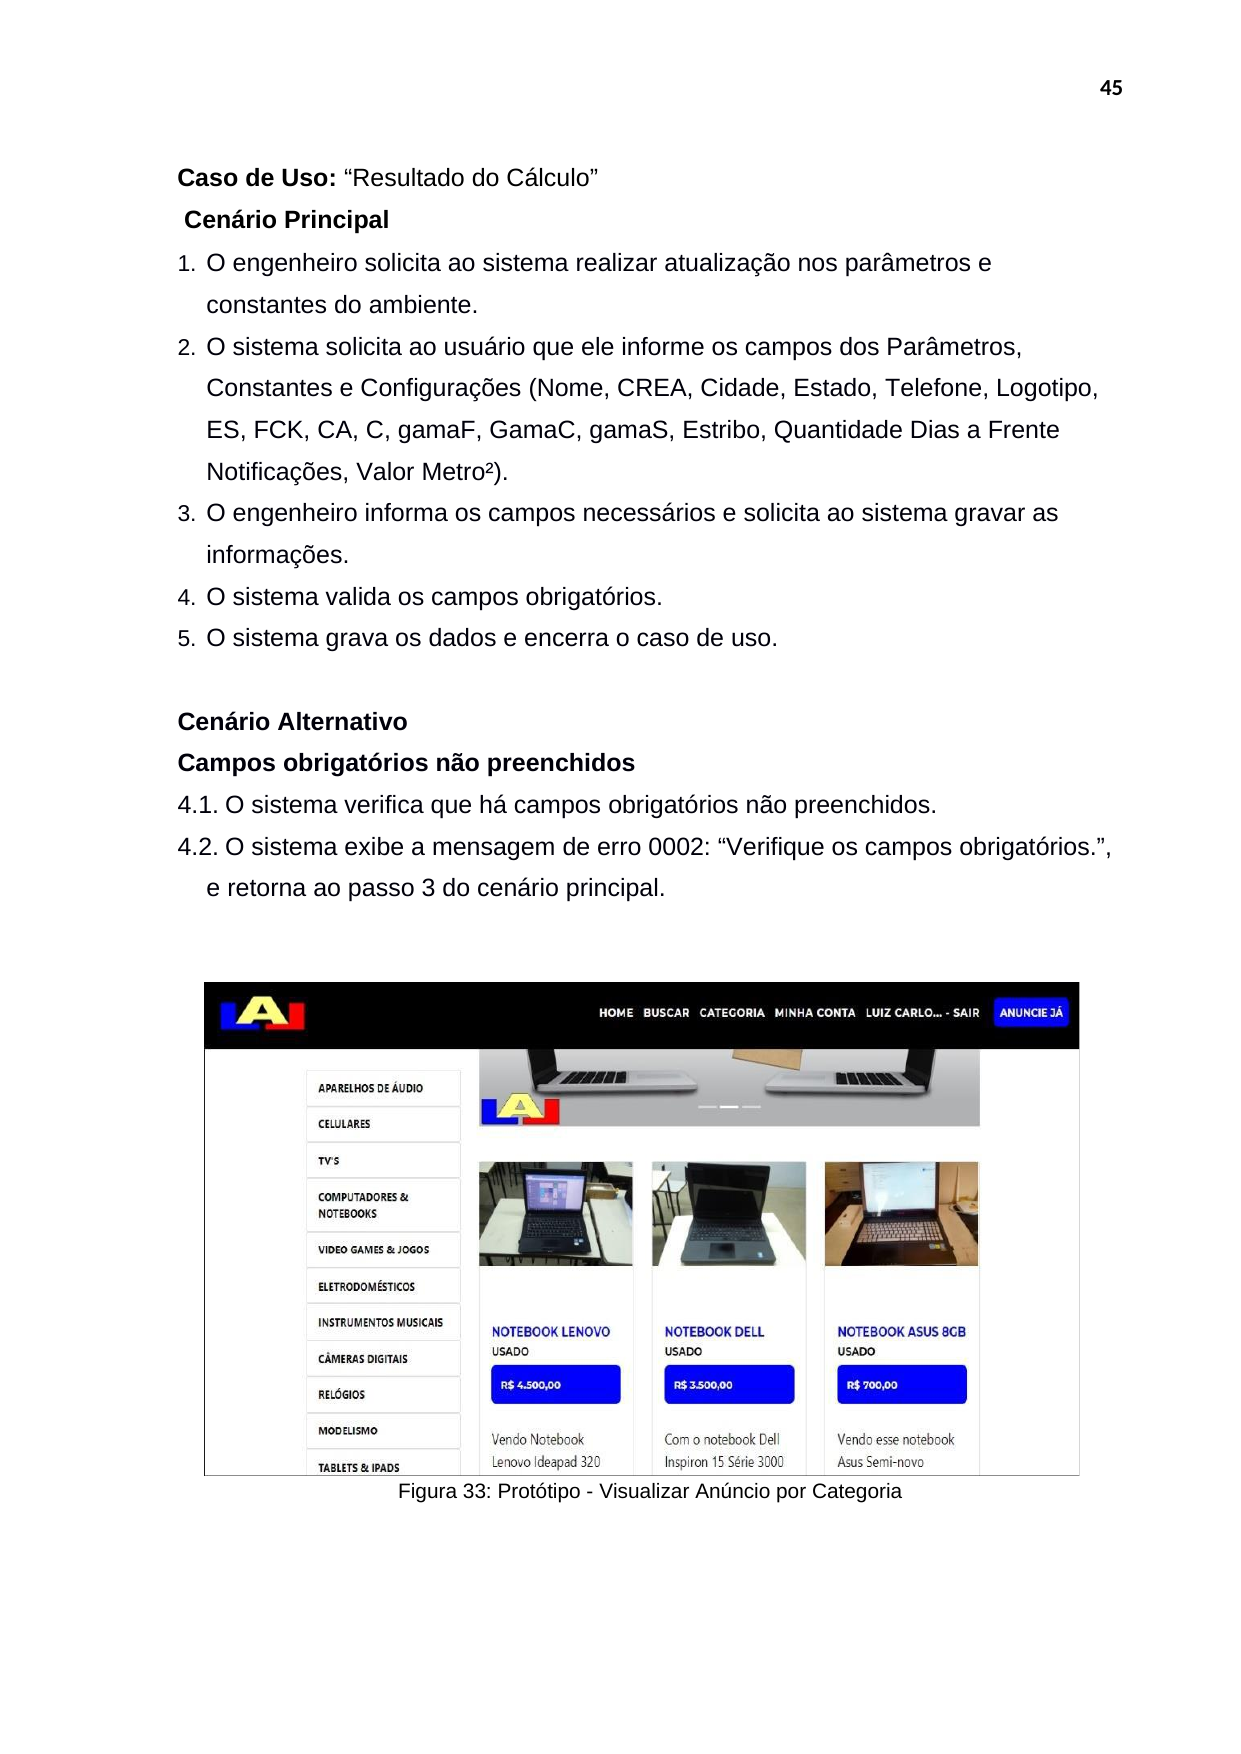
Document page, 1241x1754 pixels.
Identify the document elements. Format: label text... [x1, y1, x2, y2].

text 4.1. O sistema verifica que há campos obrigatórios não preenchidos. [177, 790, 1121, 819]
list O engenheiro informa os campos necessários e solicita ao sistema gravar as informações. [177, 498, 1121, 569]
text Caso de Uso: “Resultado do Cálculo” [177, 163, 725, 192]
picture [204, 982, 1080, 1476]
list O sistema valida os campos obrigatórios. [177, 582, 1121, 610]
text Figura 33: Protótipo - Visualizar Anúncio por Categoria [398, 1479, 1123, 1503]
text Campos obrigatórios não preenchidos [177, 748, 1121, 777]
text Cenário Principal [177, 205, 725, 234]
list O engenheiro solicita ao sistema realizar atualização nos parâmetros e constantes do ambiente. [177, 248, 1121, 319]
list O sistema solicita ao usuário que ele informe os campos dos Parâmetros, Constantes e Configurações (Nome, CREA, Cidade, Estado, Telefone, Logotipo, ES, FCK, CA, C, gamaF, GamaC, gamaS, Estribo, Quantidade Dias a Frente Notificações, Valor Metro²). [177, 332, 1121, 485]
text Cenário Alternativo [177, 707, 1121, 735]
list O sistema grava os dados e encerra o caso de uso. [177, 623, 1121, 652]
text 4.2. O sistema exibe a mensagem de erro 0002: “Verifique os campos obrigatórios.”, e retorna ao passo 3 do cenário principal. [177, 832, 1121, 902]
text 45 [150, 73, 1123, 101]
